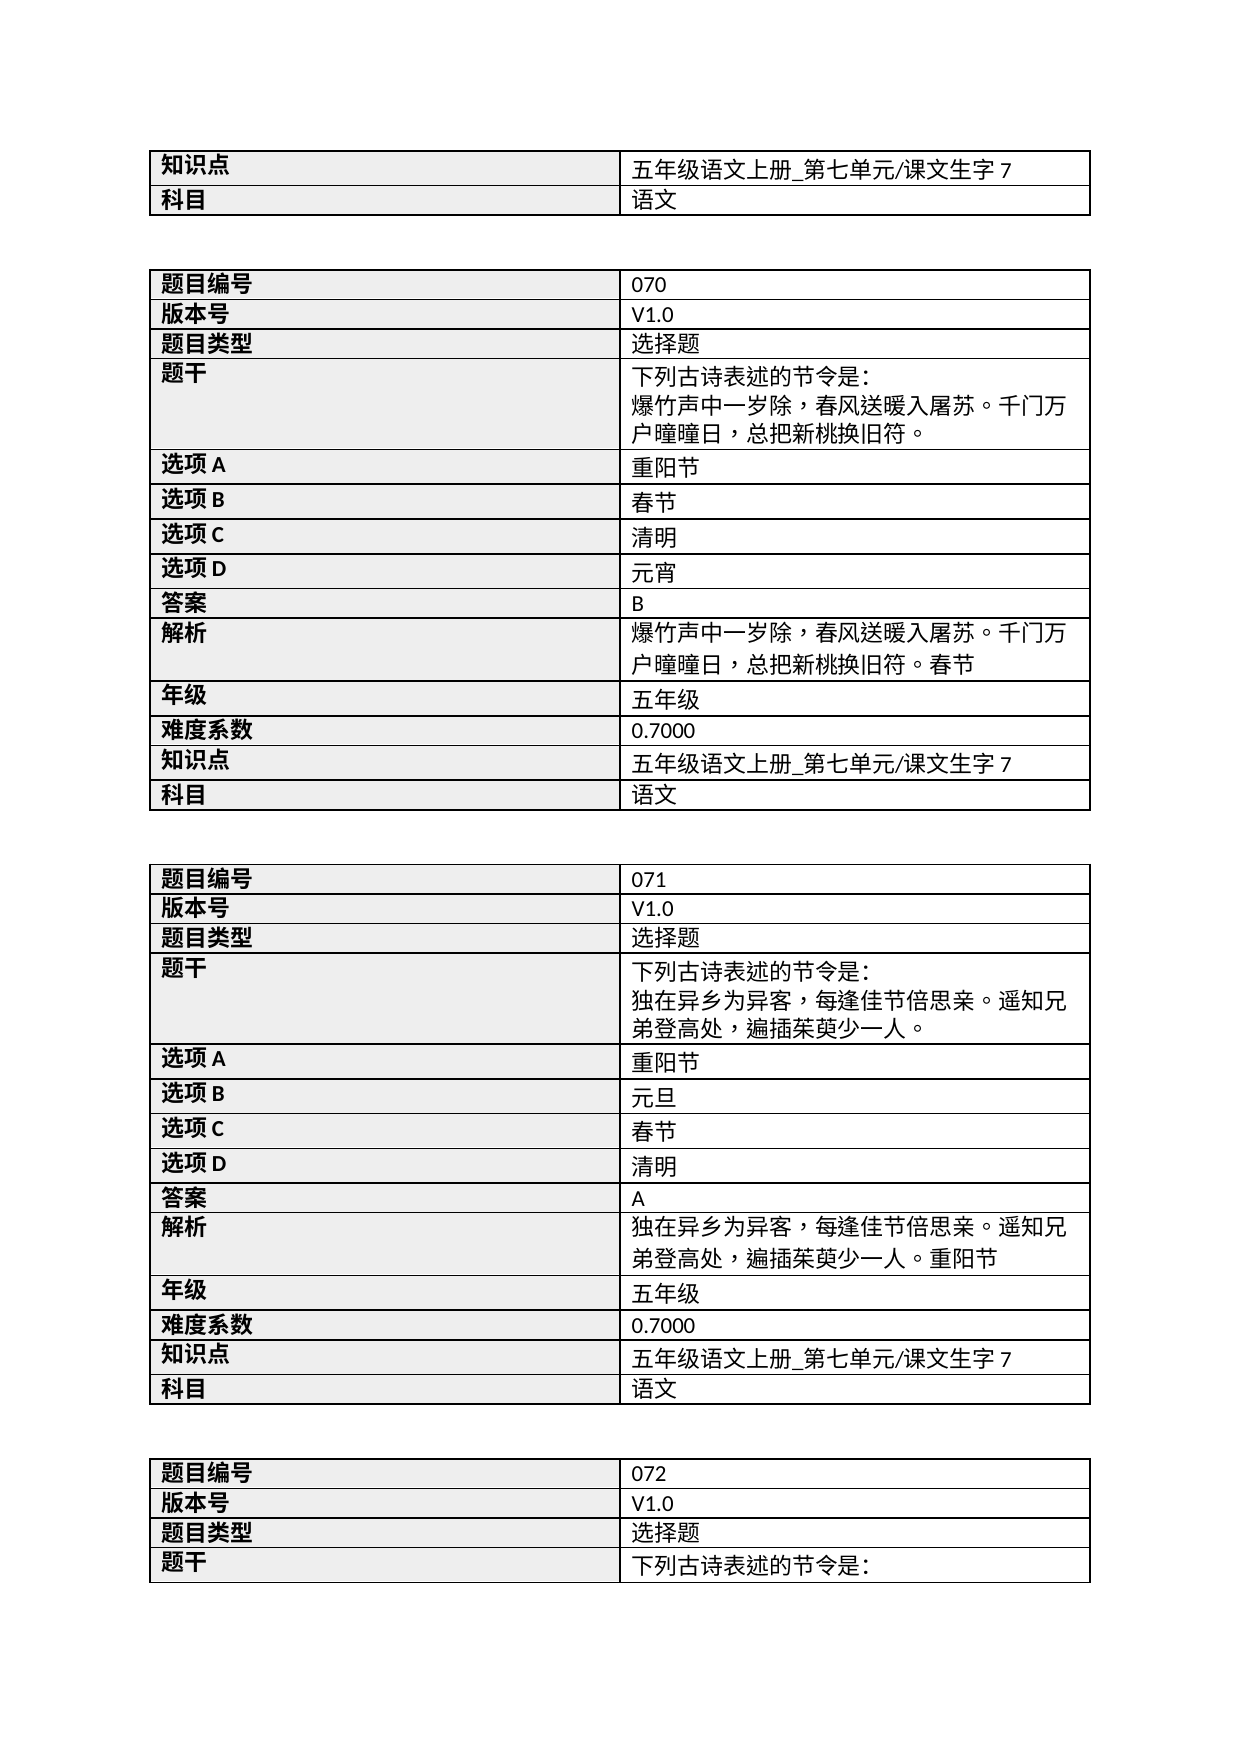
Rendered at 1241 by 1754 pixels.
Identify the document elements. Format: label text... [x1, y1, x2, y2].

table_cell 五年级语文上册_第七单元/课文生字7 [621, 1341, 1089, 1374]
table_cell 年级 [151, 682, 619, 715]
table_cell 题干 [151, 954, 619, 1043]
table_cell 版本号 [151, 1489, 619, 1517]
table_cell 题目类型 [151, 924, 619, 952]
table_cell 选项A [151, 450, 619, 483]
table_cell 语文 [621, 781, 1089, 809]
table_cell 选项D [151, 555, 619, 588]
table_cell 0.7000 [621, 1311, 1089, 1339]
table_cell 知识点 [151, 1341, 619, 1374]
table_cell 版本号 [151, 895, 619, 923]
table_cell 独在异乡为异客，每逢佳节倍思亲。遥知兄弟登高处，遍插茱萸少一人。重阳节 [621, 1213, 1089, 1274]
table_cell 题目类型 [151, 1519, 619, 1547]
table_cell 选项C [151, 520, 619, 553]
table_cell B [621, 589, 1089, 617]
table_cell 下列古诗表述的节令是： 独在异乡为异客，每逢佳节倍思亲。遥知兄弟登高处，遍插茱萸少一人。 [621, 954, 1089, 1043]
table_cell 选择题 [621, 330, 1089, 358]
table_cell 元旦 [621, 1080, 1089, 1113]
table_cell 选项B [151, 485, 619, 518]
table_cell 五年级语文上册_第七单元/课文生字7 [621, 746, 1089, 779]
table_cell 重阳节 [621, 1045, 1089, 1078]
table_cell 元宵 [621, 555, 1089, 588]
table_cell 难度系数 [151, 1311, 619, 1339]
table_cell 题干 [151, 359, 619, 448]
table_cell 选择题 [621, 924, 1089, 952]
table_cell 年级 [151, 1276, 619, 1309]
table_cell 答案 [151, 1184, 619, 1212]
table_cell 语文 [621, 1375, 1089, 1403]
table_cell V1.0 [621, 300, 1089, 328]
table_cell 答案 [151, 589, 619, 617]
table_cell 选项A [151, 1045, 619, 1078]
table_cell 春节 [621, 1114, 1089, 1147]
table_cell 语文 [621, 186, 1089, 214]
table_header 题目编号 [151, 865, 619, 893]
table_header 题目编号 [151, 1460, 619, 1487]
table_cell V1.0 [621, 1489, 1089, 1517]
table_cell 下列古诗表述的节令是： 爆竹声中一岁除，春风送暖入屠苏。千门万户曈曈日，总把新桃换旧符。 [621, 359, 1089, 448]
table_cell 清明 [621, 520, 1089, 553]
table_cell 题干 [151, 1548, 619, 1581]
table_cell 解析 [151, 619, 619, 680]
table_cell 五年级语文上册_第七单元/课文生字7 [621, 152, 1089, 185]
table_header 071 [621, 865, 1089, 893]
table_cell 爆竹声中一岁除，春风送暖入屠苏。千门万户曈曈日，总把新桃换旧符。春节 [621, 619, 1089, 680]
table_cell 题目类型 [151, 330, 619, 358]
table_cell 重阳节 [621, 450, 1089, 483]
table_cell 解析 [151, 1213, 619, 1274]
table_cell 科目 [151, 186, 619, 214]
table_cell V1.0 [621, 895, 1089, 923]
table_cell 选项B [151, 1080, 619, 1113]
table_cell 知识点 [151, 152, 619, 185]
table_cell 五年级 [621, 1276, 1089, 1309]
table_cell 五年级 [621, 682, 1089, 715]
table_cell 清明 [621, 1149, 1089, 1182]
table_cell 0.7000 [621, 717, 1089, 744]
table_cell 选项D [151, 1149, 619, 1182]
table_cell A [621, 1184, 1089, 1212]
table_cell 版本号 [151, 300, 619, 328]
table_header 题目编号 [151, 271, 619, 298]
table_cell 知识点 [151, 746, 619, 779]
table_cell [621, 1548, 1089, 1581]
table_cell 选择题 [621, 1519, 1089, 1547]
table_cell 科目 [151, 1375, 619, 1403]
table_header 070 [621, 271, 1089, 298]
table_cell 选项C [151, 1114, 619, 1147]
table_cell 科目 [151, 781, 619, 809]
table_header 072 [621, 1460, 1089, 1487]
table_cell 春节 [621, 485, 1089, 518]
table_cell 难度系数 [151, 717, 619, 744]
